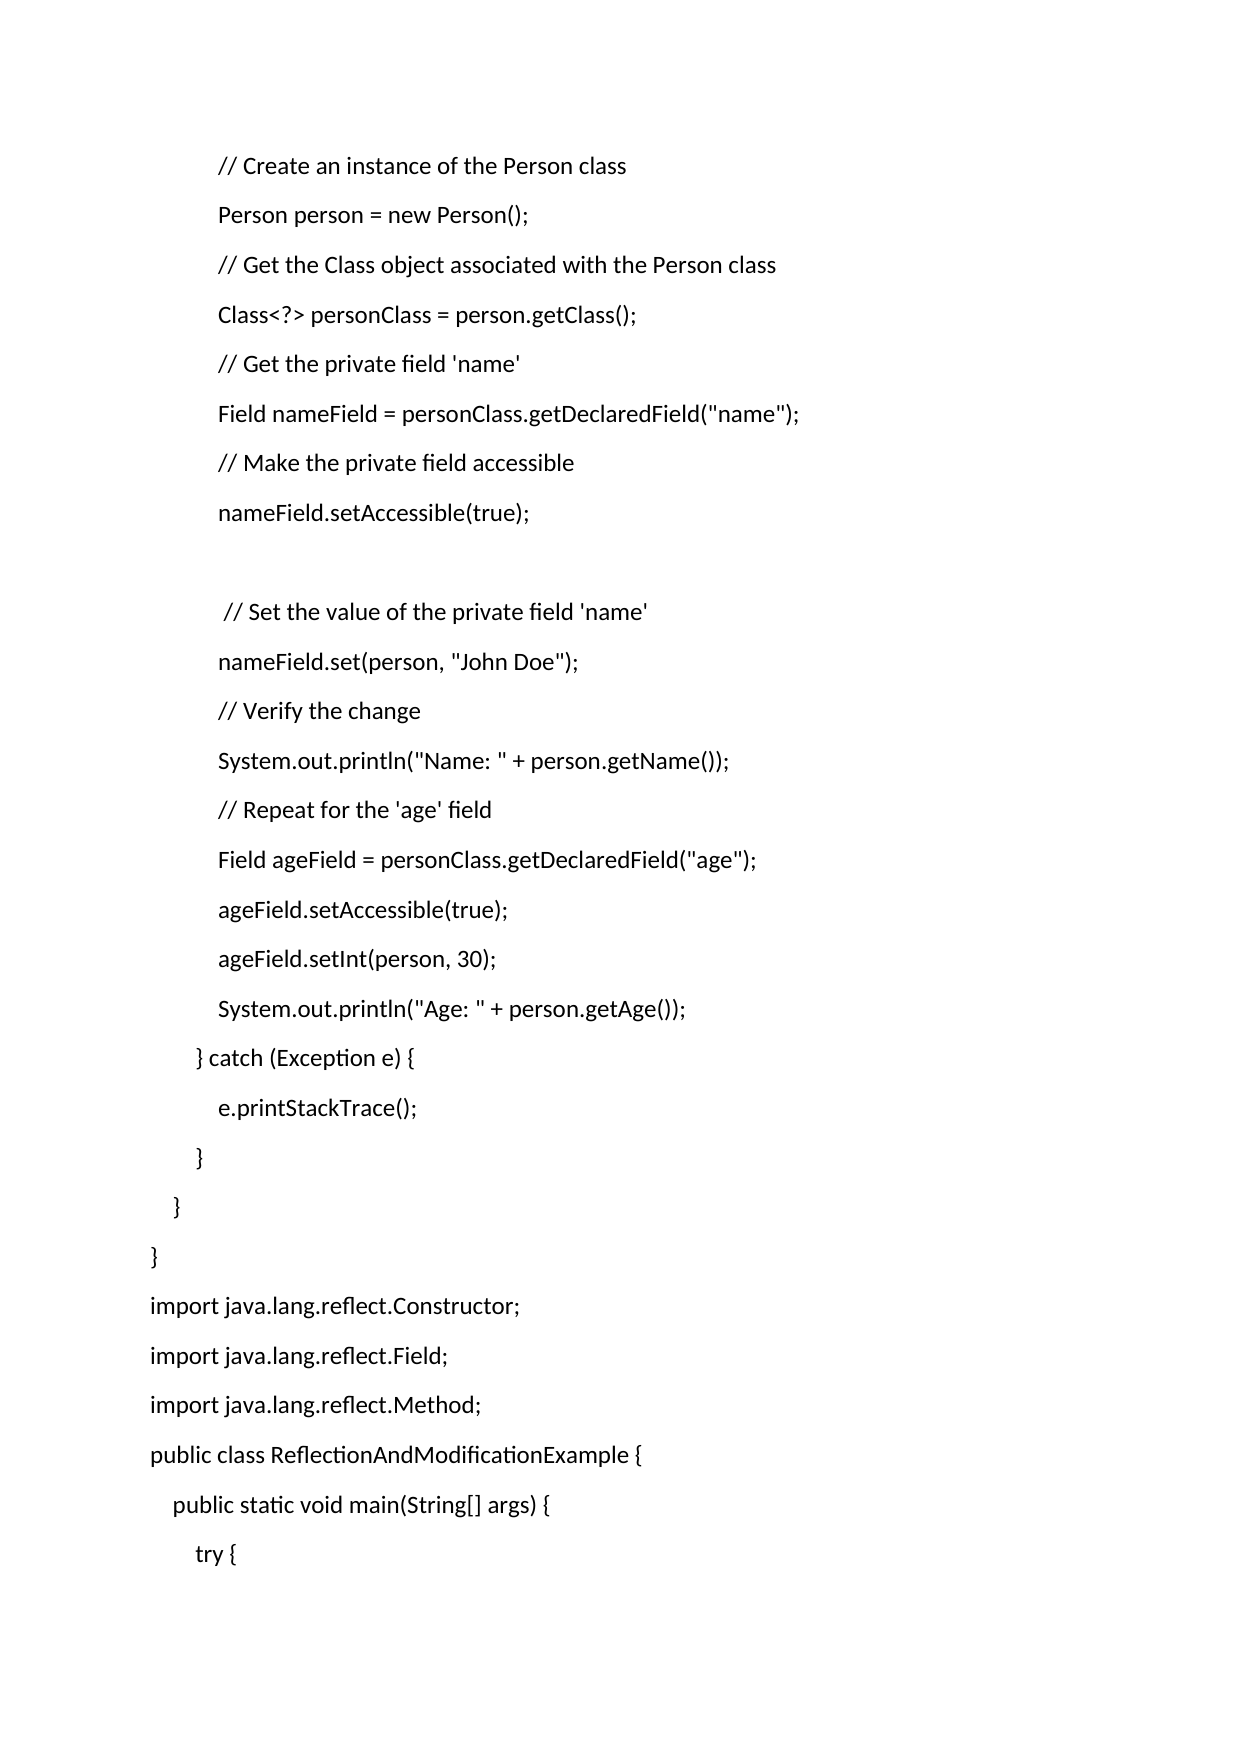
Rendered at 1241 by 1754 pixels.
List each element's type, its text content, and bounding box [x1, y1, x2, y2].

text // Set the value of the private field 'name' [150, 596, 1090, 627]
text // Repeat for the 'age' field [150, 794, 1090, 825]
text public static void main(String[] args) { [150, 1489, 1090, 1519]
text import java.lang.reflect.Constructor; [150, 1290, 1090, 1321]
text public class ReflectionAndModificationExample { [150, 1439, 1090, 1470]
text import java.lang.reflect.Method; [150, 1389, 1090, 1420]
text nameField.set(person, "John Doe"); [150, 646, 1090, 676]
text ageField.setAccessible(true); [150, 894, 1090, 924]
text // Verify the change [150, 695, 1090, 726]
text } catch (Exception e) { [150, 1042, 1090, 1073]
text // Get the private field 'name' [150, 348, 1090, 379]
text Field nameField = personClass.getDeclaredField("name"); [150, 398, 1090, 428]
text e.printStackTrace(); [150, 1092, 1090, 1123]
text } [150, 1142, 1090, 1172]
text try { [150, 1538, 1090, 1569]
text // Get the Class object associated with the Person class [150, 249, 1090, 280]
text Field ageField = personClass.getDeclaredField("age"); [150, 844, 1090, 875]
text nameField.setAccessible(true); [150, 497, 1090, 528]
text System.out.println("Age: " + person.getAge()); [150, 993, 1090, 1023]
text // Make the private field accessible [150, 447, 1090, 478]
text ageField.setInt(person, 30); [150, 943, 1090, 974]
text // Create an instance of the Person class [150, 150, 1090, 181]
text Person person = new Person(); [150, 199, 1090, 230]
text System.out.println("Name: " + person.getName()); [150, 745, 1090, 776]
text } [150, 1191, 1090, 1222]
text } [150, 1241, 1090, 1271]
text import java.lang.reflect.Field; [150, 1340, 1090, 1371]
text Class<?> personClass = person.getClass(); [150, 299, 1090, 329]
